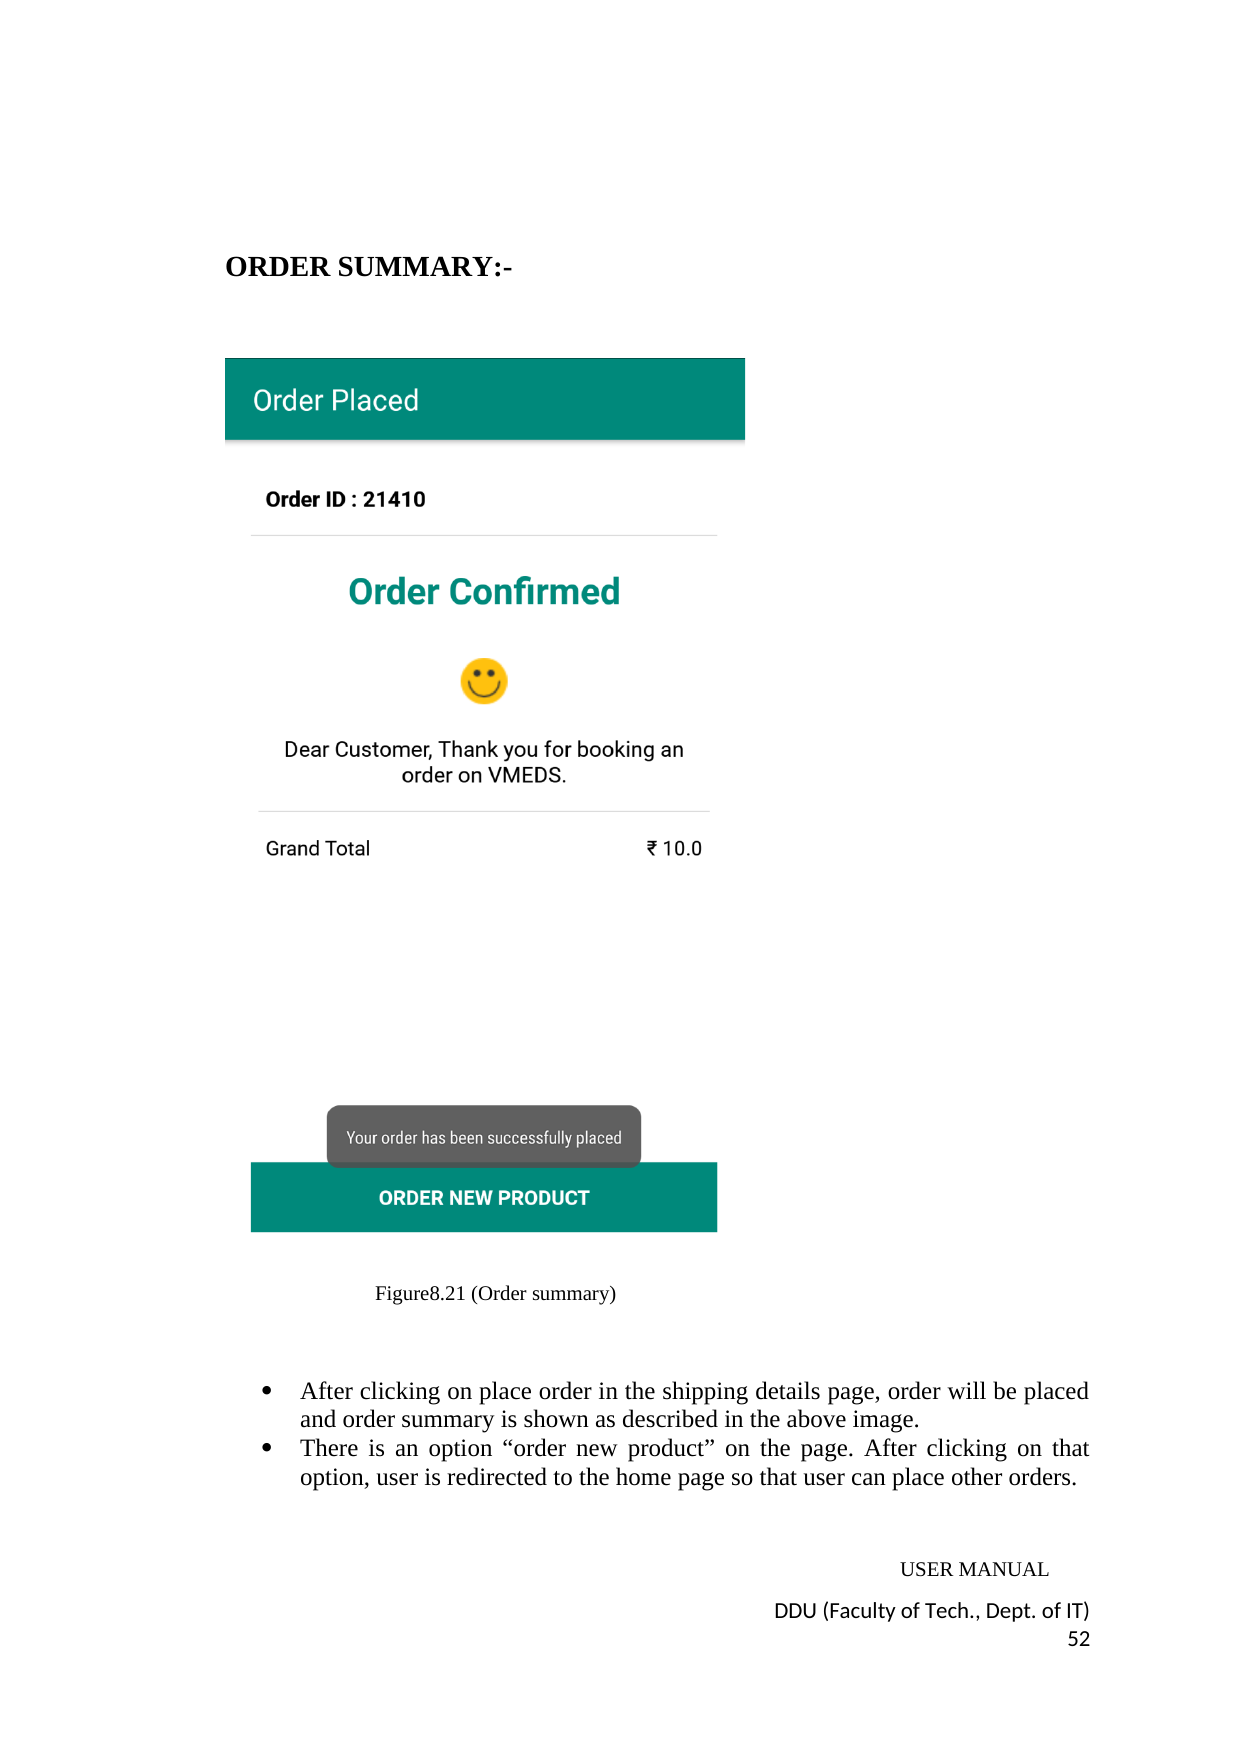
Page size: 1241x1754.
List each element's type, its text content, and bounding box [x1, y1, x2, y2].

picture [225, 358, 746, 1261]
text USER MANUAL [900, 1556, 1090, 1581]
text ORDER SUMMARY:- [225, 249, 1090, 283]
list After clicking on place order in the shipping details page, order will be placed and order summary is shown as described in the above image. [262, 1376, 1090, 1433]
text Figure8.21 (Order summary) [375, 1281, 1090, 1305]
list There is an option “order new product” on the page. After clicking on that option, user is redirected to the home page so that user can place other orders. [262, 1433, 1090, 1491]
